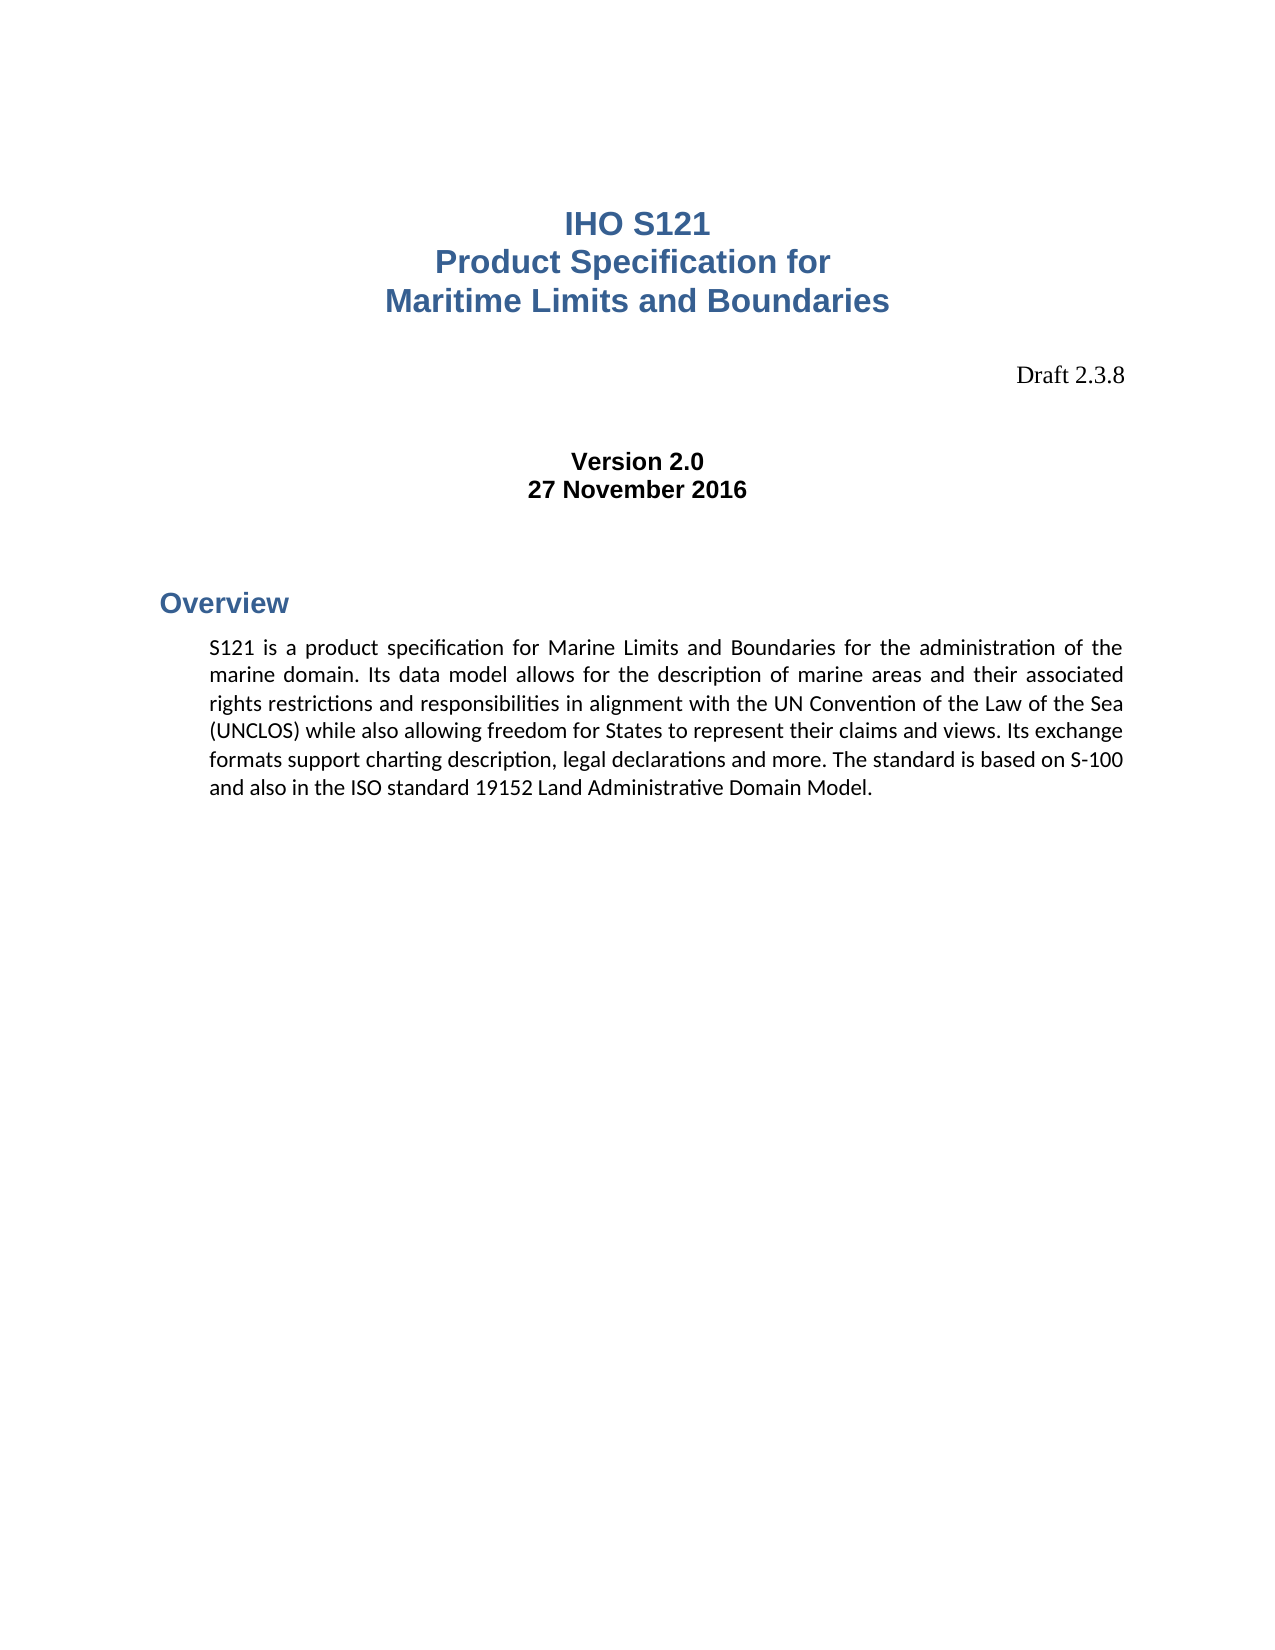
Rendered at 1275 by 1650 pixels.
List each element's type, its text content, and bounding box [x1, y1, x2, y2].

text Version 2.0 [150, 447, 1125, 475]
text 27 November 2016 [150, 475, 1125, 504]
title IHO S121 Product Specification for Maritime Limits and Boundaries [150, 204, 1125, 319]
text S121 is a product specification for Marine Limits and Boundaries for the administration of the marine domain. Its data model allows for the description of marine areas and their associated rights restrictions and responsibilities in alignment with the UN Convention of the Law of the Sea (UNCLOS) while also allowing freedom for States to represent their claims and views. Its exchange formats support charting description, legal declarations and more. The standard is based on S-100 and also in the ISO standard 19152 Land Administrative Domain Model. [209, 633, 1125, 801]
text Overview [159, 587, 1125, 620]
